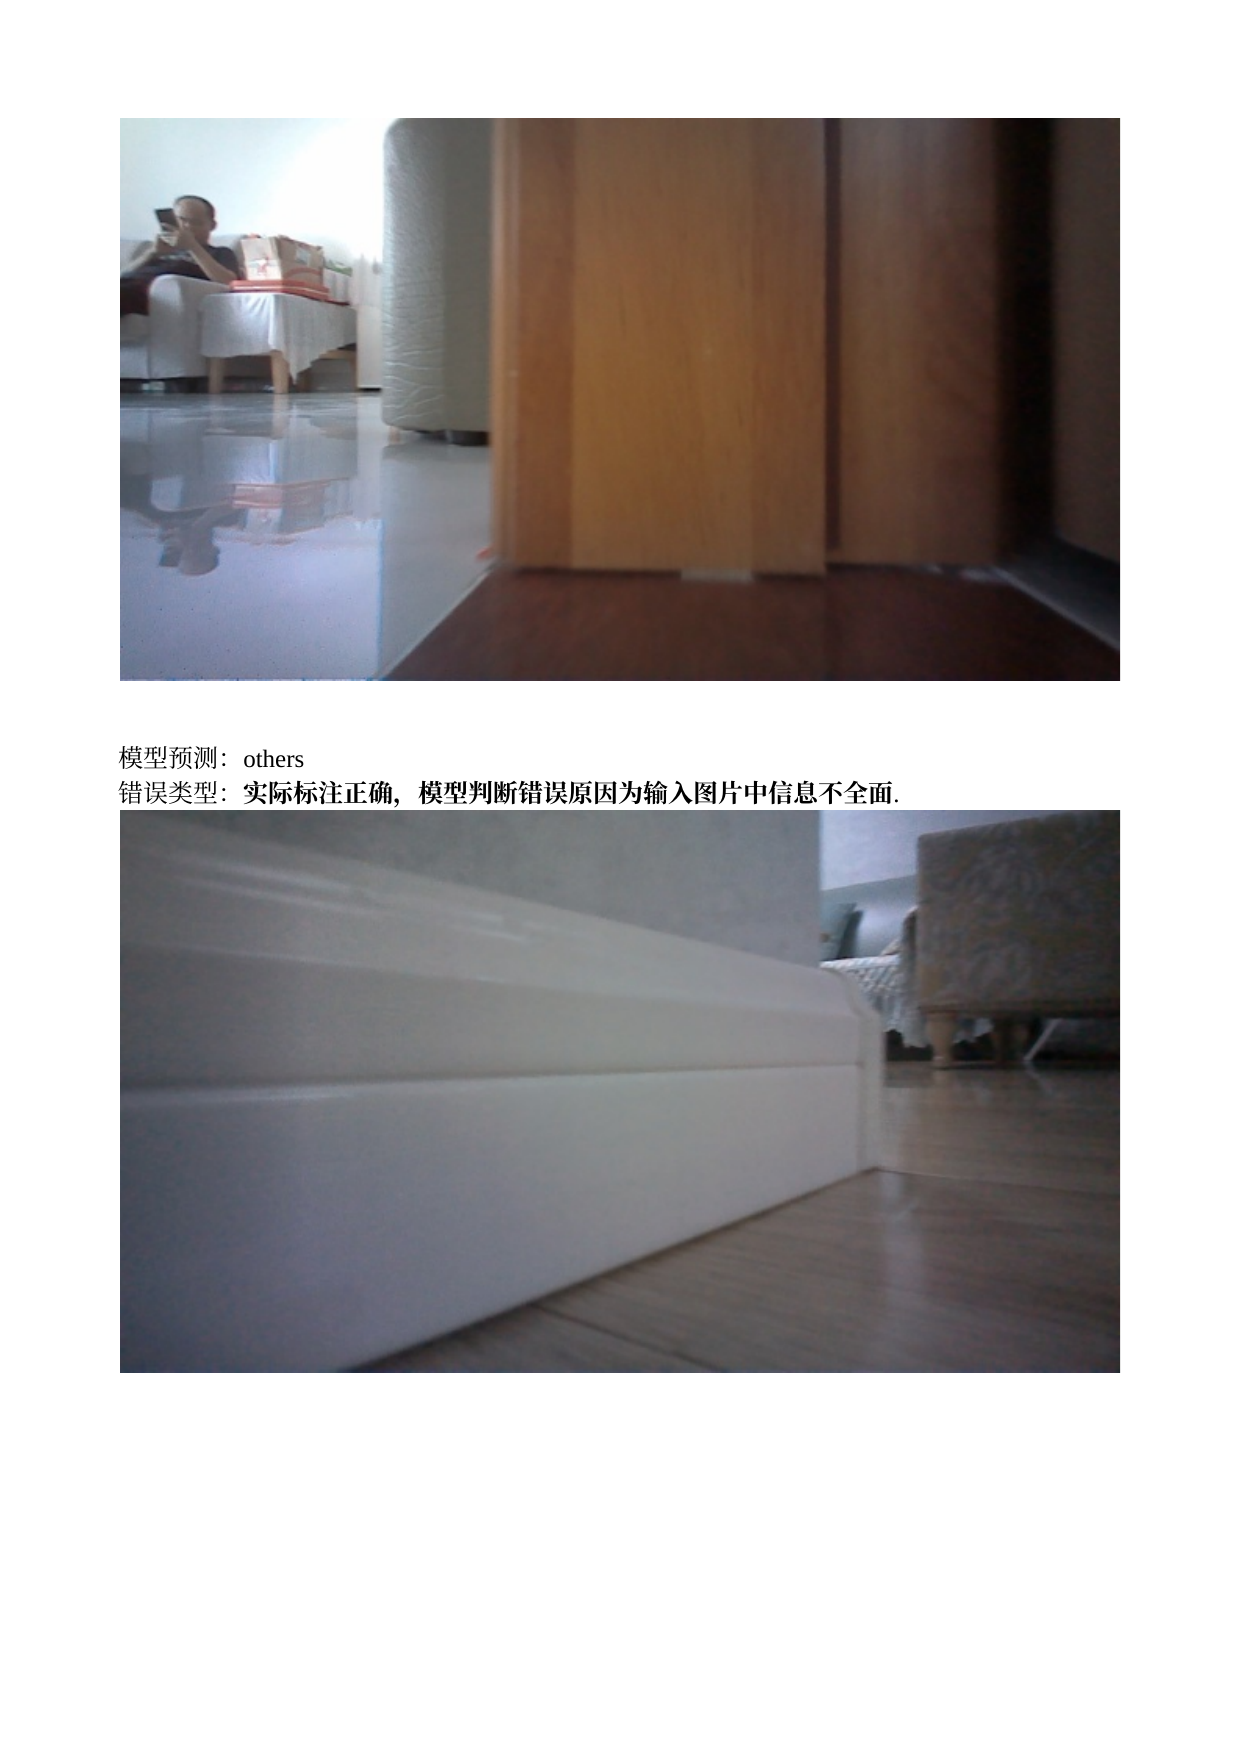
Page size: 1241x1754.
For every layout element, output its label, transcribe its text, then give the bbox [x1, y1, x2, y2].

picture [120, 118, 1121, 681]
picture [120, 810, 1121, 1373]
text 模型预测：others [118, 738, 1122, 774]
text 错误类型：实际标注正确，模型判断错误原因为输入图片中信息不全面. [118, 774, 1122, 810]
